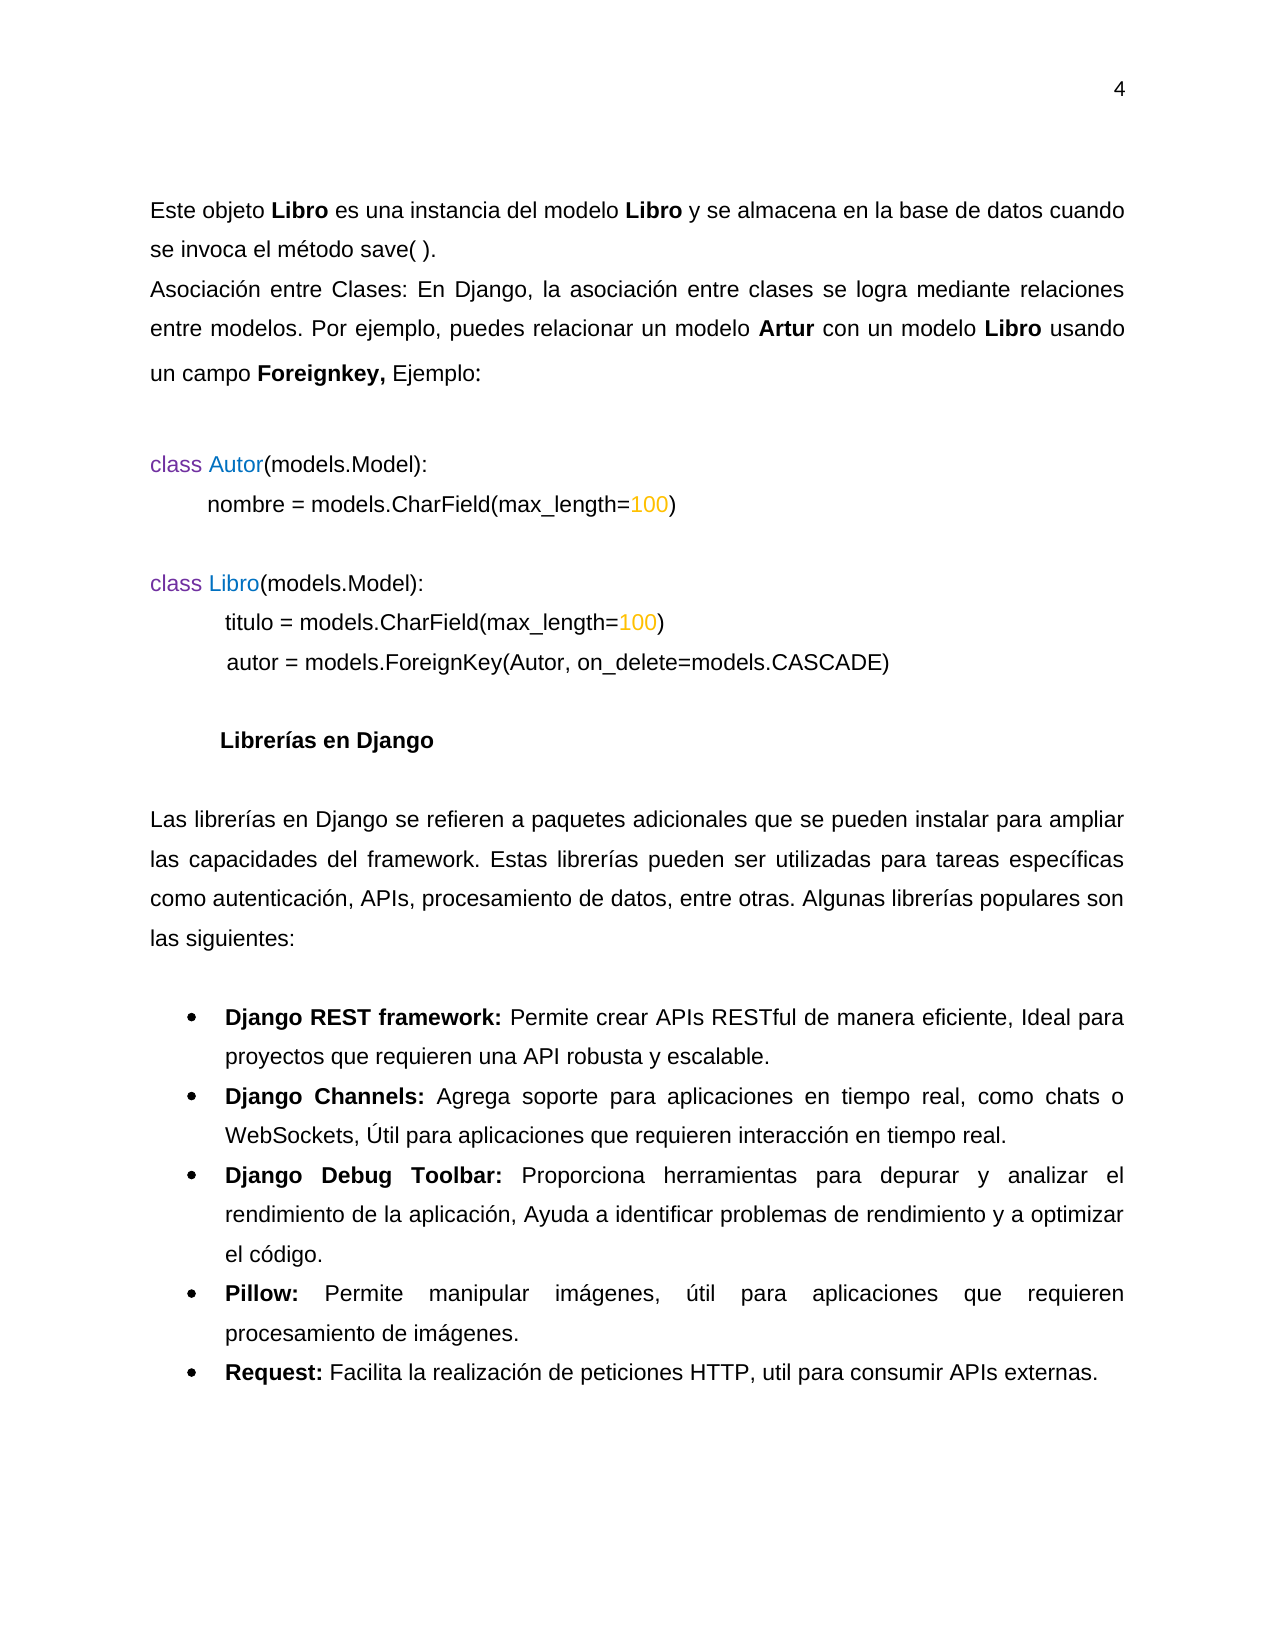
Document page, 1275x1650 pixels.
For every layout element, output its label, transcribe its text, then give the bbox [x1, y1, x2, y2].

text titulo = models.CharField(max_length=100) [150, 609, 1125, 635]
text Asociación entre Clases: En Django, la asociación entre clases se logra mediante relaciones entre modelos. Por ejemplo, puedes relacionar un modelo Artur con un modelo Libro usando un campo Foreignkey, Ejemplo: [150, 276, 1125, 388]
text Las librerías en Django se refieren a paquetes adicionales que se pueden instalar para ampliar las capacidades del framework. Estas librerías pueden ser utilizadas para tareas específicas como autenticación, APIs, procesamiento de datos, entre otras. Algunas librerías populares son las siguientes: [150, 806, 1125, 951]
list Django Channels: Agrega soporte para aplicaciones en tiempo real, como chats o WebSockets, Útil para aplicaciones que requieren interacción en tiempo real. [187, 1083, 1125, 1148]
text class Autor(models.Model): [150, 451, 1125, 477]
list Request: Facilita la realización de peticiones HTTP, util para consumir APIs externas. [187, 1359, 1125, 1385]
text class Libro(models.Model): [150, 569, 1125, 596]
text autor = models.ForeignKey(Autor, on_delete=models.CASCADE) [150, 648, 1125, 675]
list Pillow: Permite manipular imágenes, útil para aplicaciones que requieren procesamiento de imágenes. [187, 1280, 1125, 1346]
text nombre = models.CharField(max_length=100) [150, 491, 1125, 517]
text Librerías en Django [150, 727, 1125, 754]
text Este objeto Libro es una instancia del modelo Libro y se almacena en la base de datos cuando se invoca el método save( ). [150, 197, 1125, 263]
list Django REST framework: Permite crear APIs RESTful de manera eficiente, Ideal para proyectos que requieren una API robusta y escalable. [187, 1004, 1125, 1069]
list Django Debug Toolbar: Proporciona herramientas para depurar y analizar el rendimiento de la aplicación, Ayuda a identificar problemas de rendimiento y a optimizar el código. [187, 1162, 1125, 1267]
